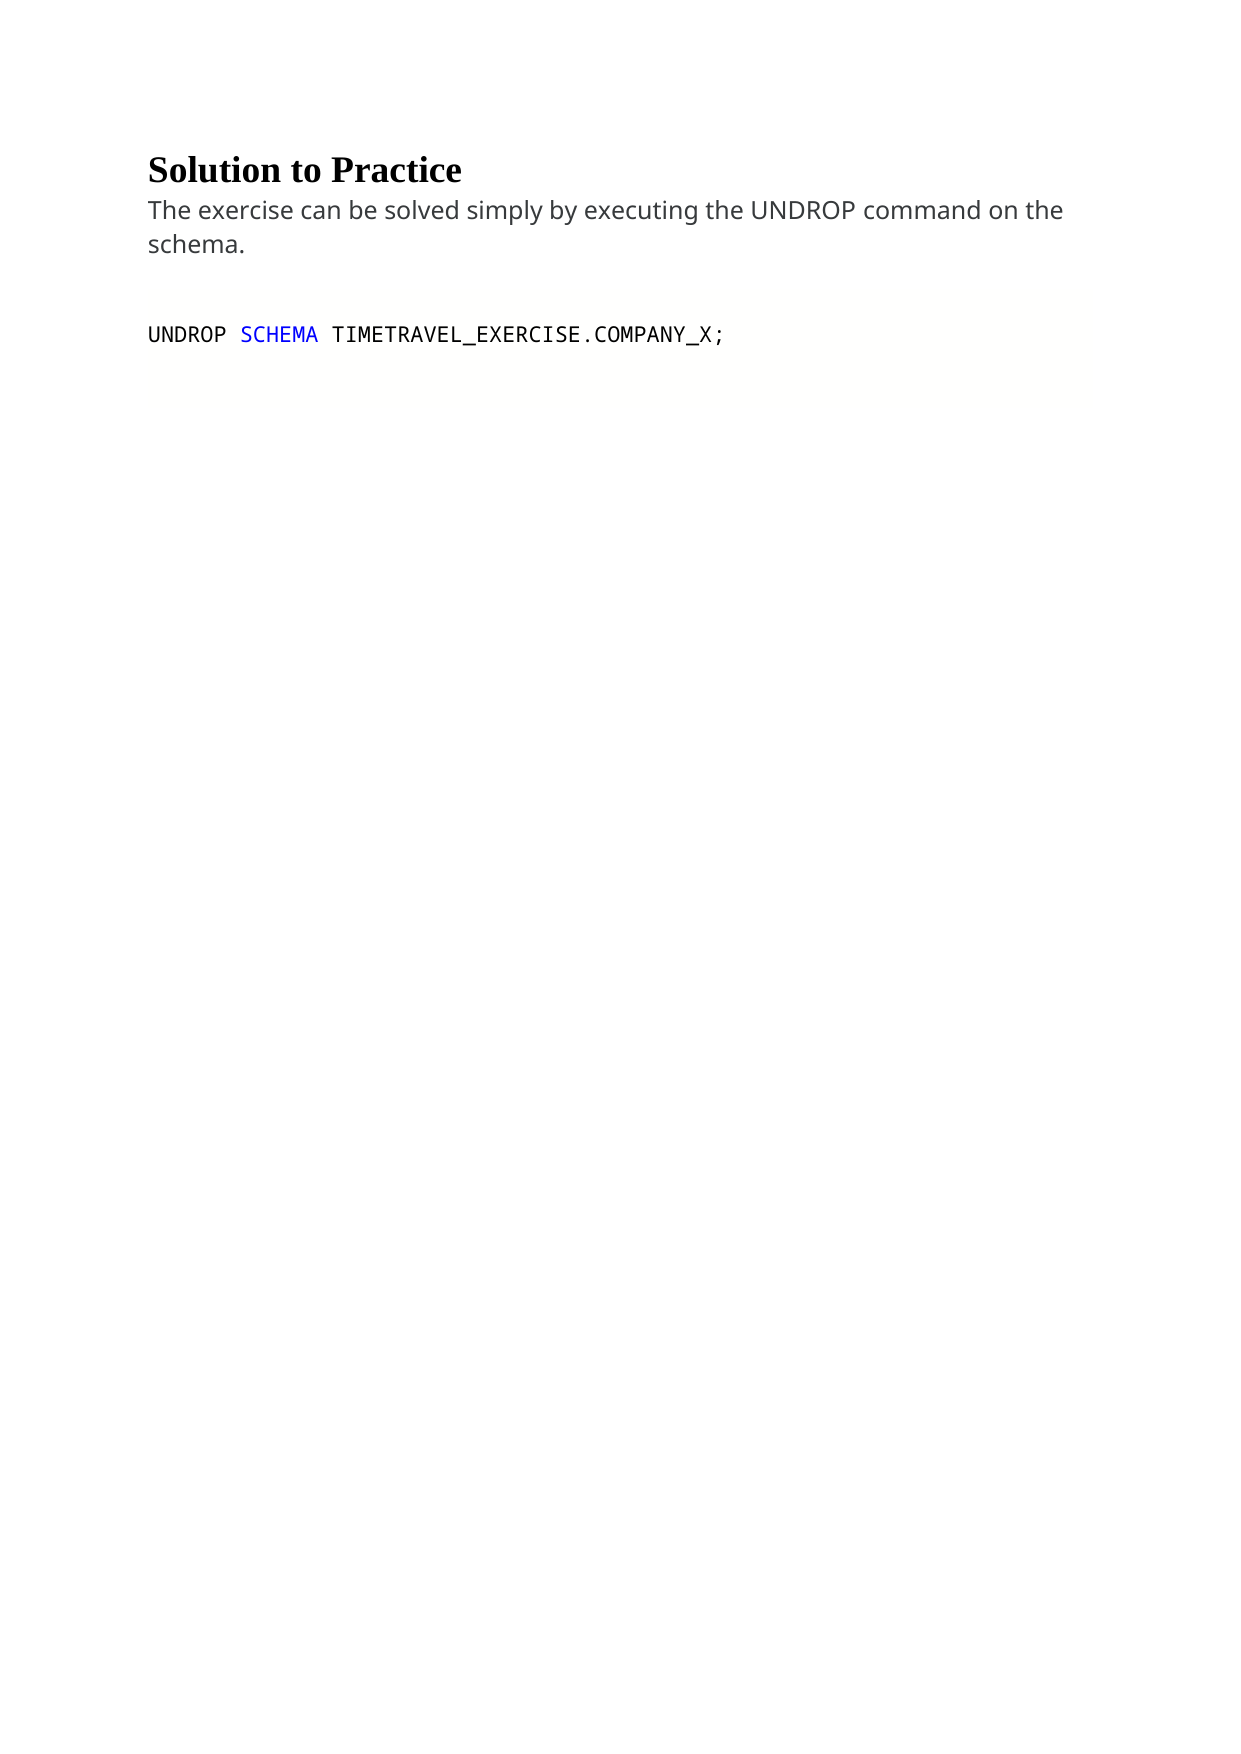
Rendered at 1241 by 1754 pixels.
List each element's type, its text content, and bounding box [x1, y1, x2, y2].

text The exercise can be solved simply by executing the UNDROP command on the schema. [148, 192, 1093, 260]
text Solution to Practice [148, 148, 1093, 191]
text UNDROP SCHEMA TIMETRAVEL_EXERCISE.COMPANY_X; [148, 319, 1093, 349]
